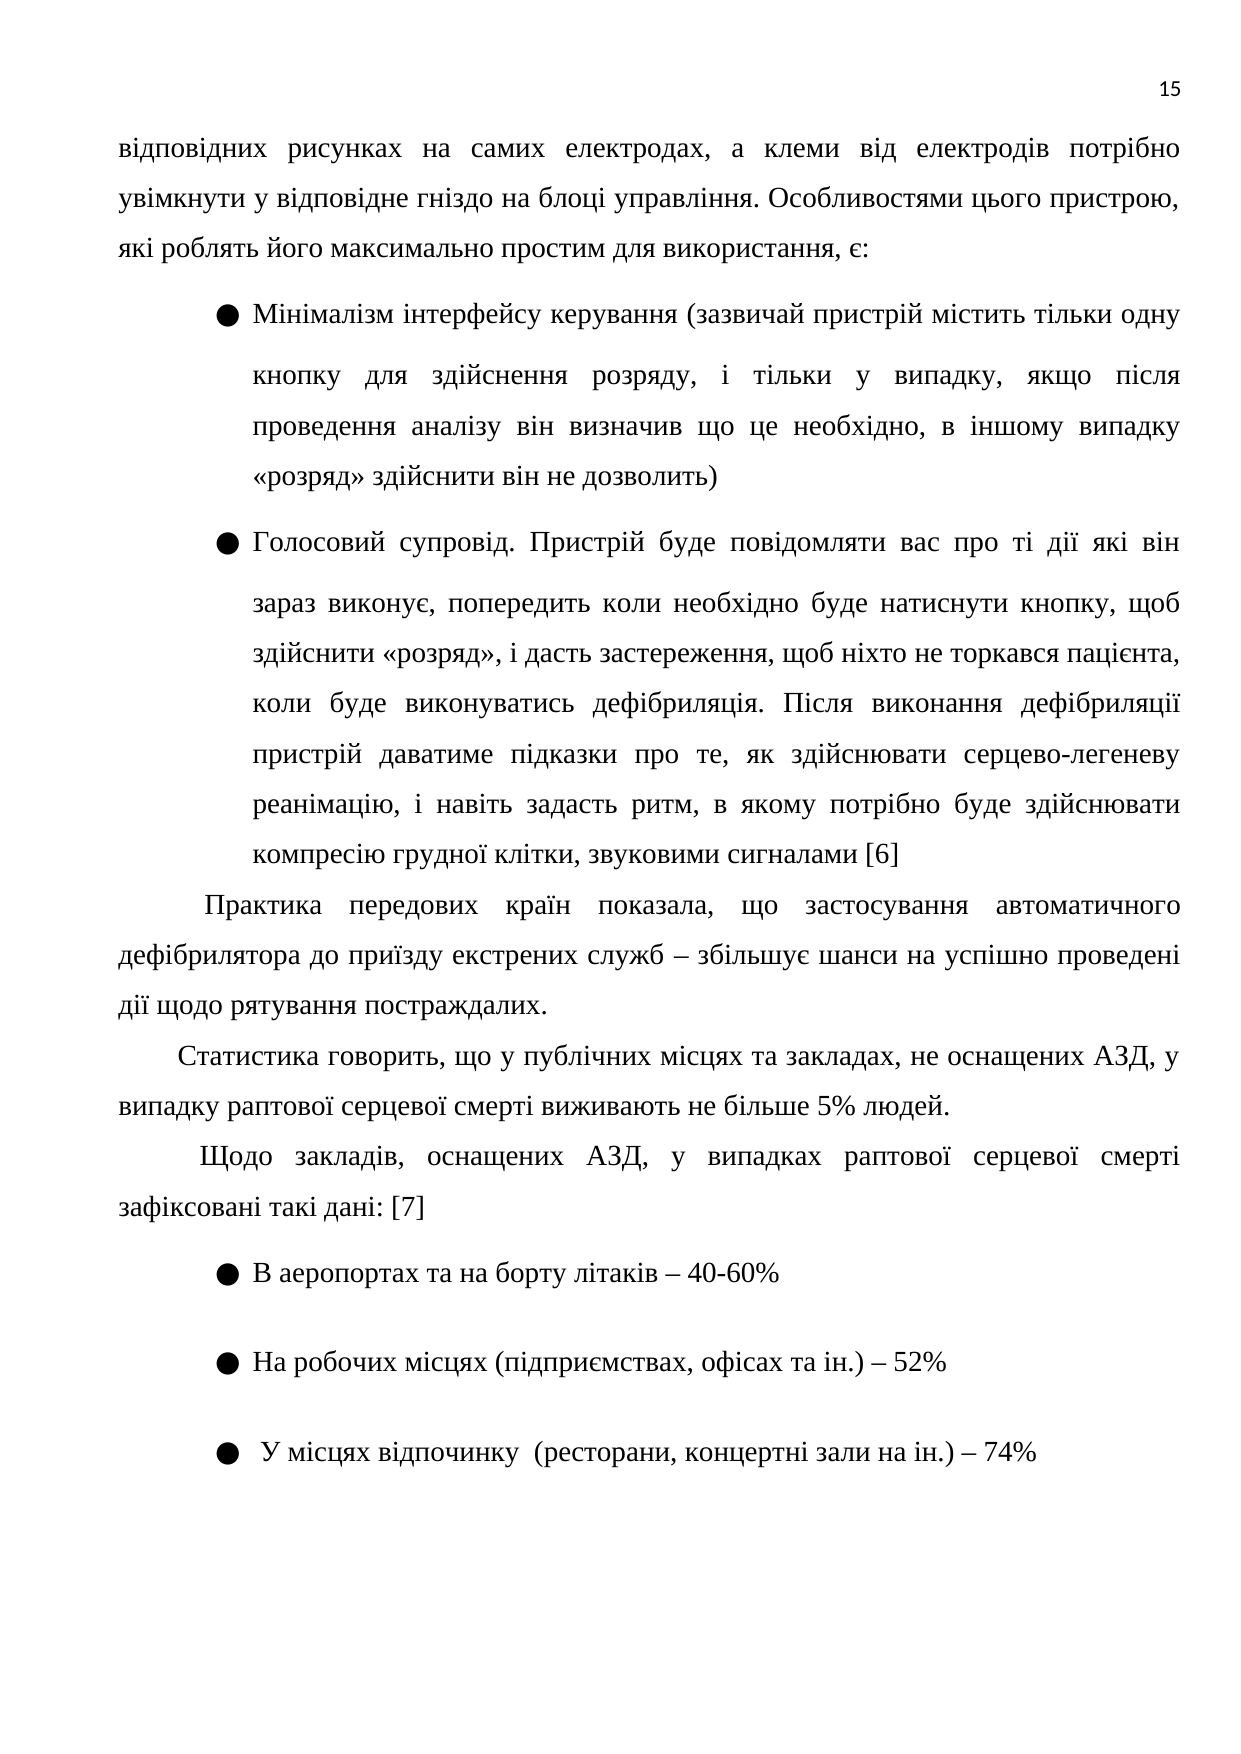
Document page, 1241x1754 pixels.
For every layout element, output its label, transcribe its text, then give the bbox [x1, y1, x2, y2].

text Практика передових країн показала, що застосування автоматичного дефібрилятора до приїзду екстрених служб – збільшує шанси на успішно проведені дії щодо рятування постраждалих. [118, 887, 1181, 1021]
list Мінімалізм інтерфейсу керування (зазвичай пристрій містить тільки одну кнопку для здійснення розряду, і тільки у випадку, якщо після проведення аналізу він визначив що це необхідно, в іншому випадку «розряд» здійснити він не дозволить) [215, 281, 1181, 492]
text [118, 130, 1181, 264]
text Статистика говорить, що у публічних місцях та закладах, не оснащених АЗД, у випадку раптової серцевої смерті виживають не більше 5% людей. [118, 1038, 1181, 1122]
list У місцях відпочинку (ресторани, концертні зали на ін.) – 74% [215, 1418, 1181, 1478]
list В аеропортах та на борту літаків – 40-60% [215, 1239, 1181, 1299]
list Голосовий супровід. Пристрій буде повідомляти вас про ті дії які він зараз виконує, попередить коли необхідно буде натиснути кнопку, щоб здійснити «розряд», і дасть застереження, щоб ніхто не торкався пацієнта, коли буде виконуватись дефібриляція. Після виконання дефібриляції пристрій даватиме підказки про те, як здійснювати серцево-легеневу реанімацію, і навіть задасть ритм, в якому потрібно буде здійснювати компресію грудної клітки, звуковими сигналами [6] [215, 508, 1181, 870]
list На робочих місцях (підприємствах, офісах та ін.) – 52% [215, 1329, 1181, 1388]
text Щодо закладів, оснащених АЗД, у випадках раптової серцевої смерті зафіксовані такі дані: [7] [118, 1138, 1181, 1222]
